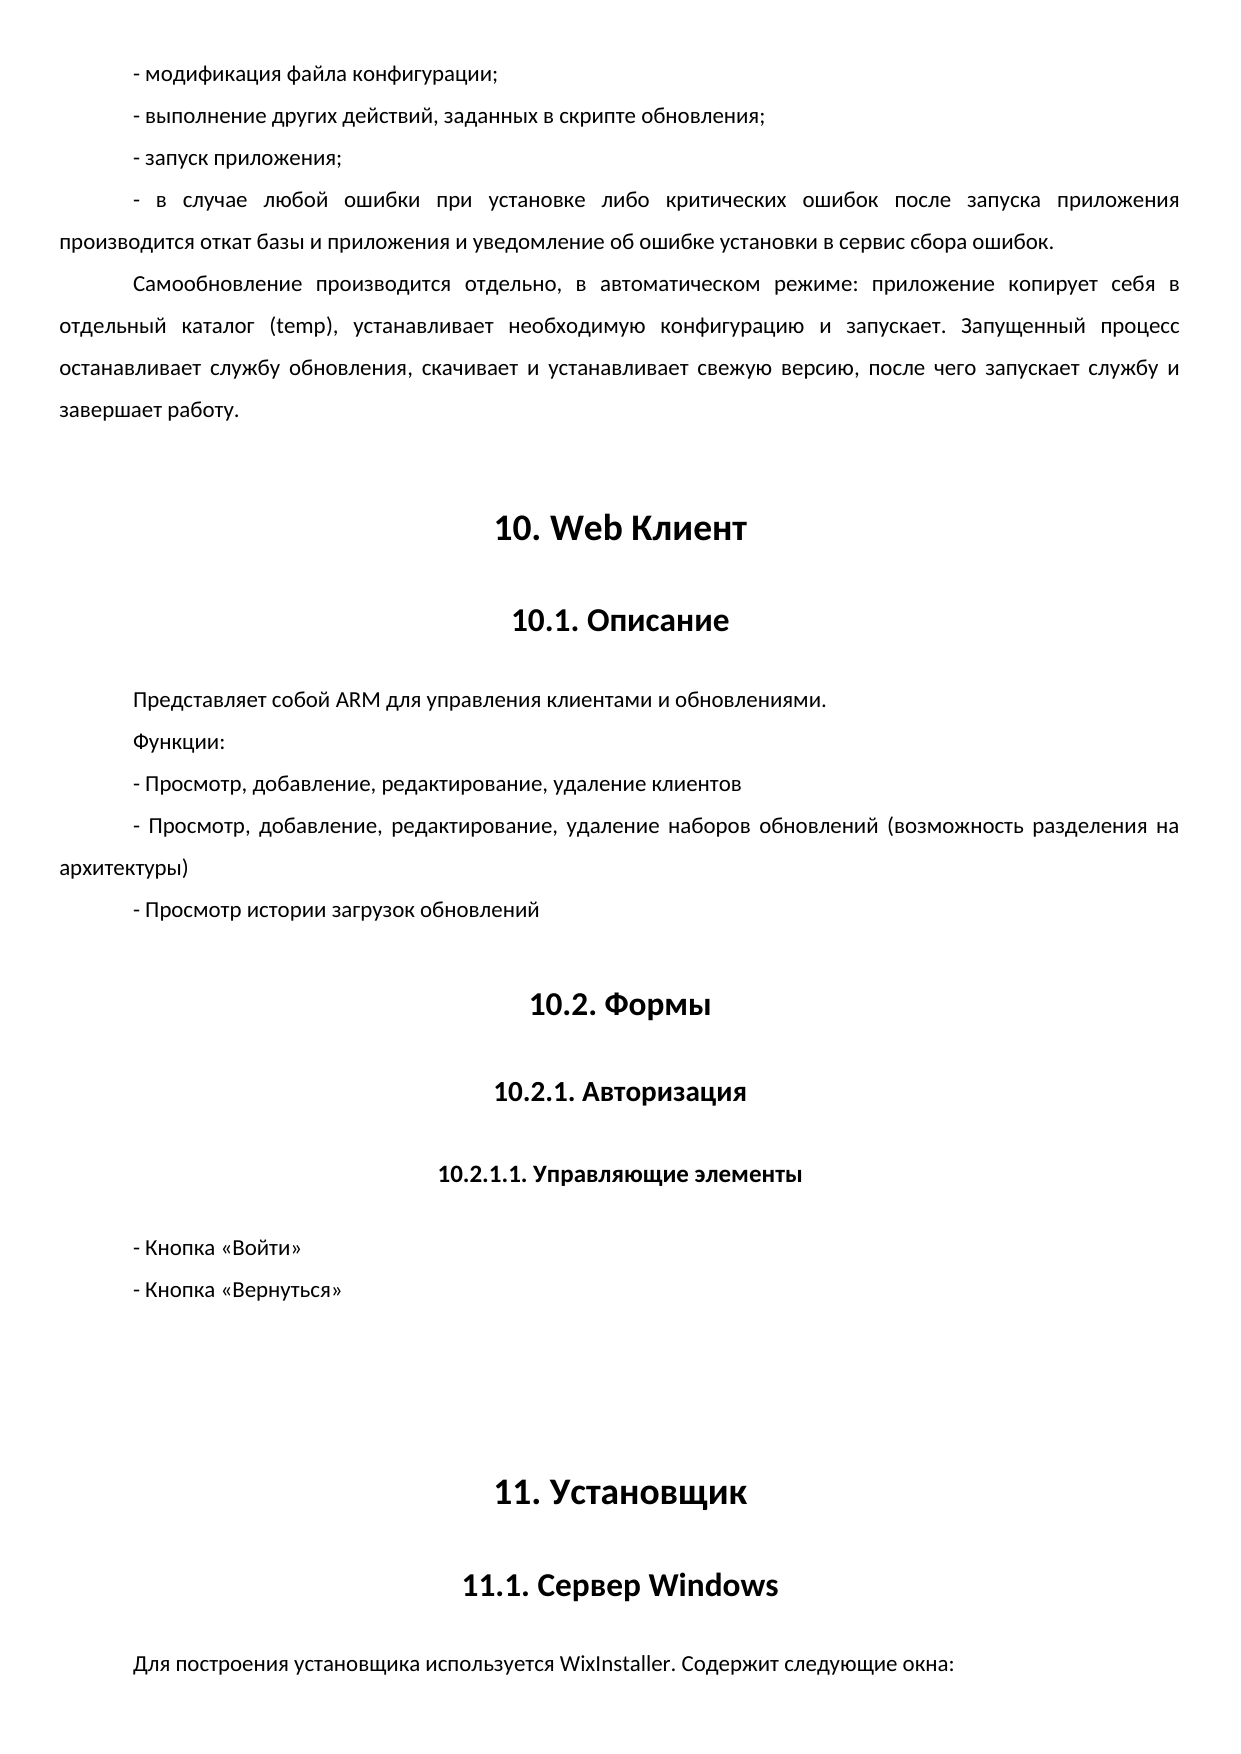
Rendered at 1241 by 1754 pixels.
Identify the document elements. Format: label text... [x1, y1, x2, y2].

subtitle 10.2. Формы [59, 983, 1181, 1024]
text - Кнопка «Войти» [59, 1233, 1181, 1261]
subtitle 10.2.1. Авторизация [59, 1073, 1181, 1109]
text - выполнение других действий, заданных в скрипте обновления; [59, 101, 1181, 129]
text Для построения установщика используется WixInstaller. Содержит следующие окна: [59, 1649, 1181, 1677]
text Самообновление производится отдельно, в автоматическом режиме: приложение копирует себя в отдельный каталог (temp), устанавливает необходимую конфигурацию и запускает. Запущенный процесс останавливает службу обновления, скачивает и устанавливает свежую версию, после чего запускает службу и завершает работу. [59, 269, 1181, 423]
text - модификация файла конфигурации; [59, 59, 1181, 87]
text - в случае любой ошибки при установке либо критических ошибок после запуска приложения производится откат базы и приложения и уведомление об ошибке установки в сервис сбора ошибок. [59, 185, 1181, 255]
subtitle 11.1. Сервер Windows [59, 1563, 1181, 1604]
text - Просмотр, добавление, редактирование, удаление наборов обновлений (возможность разделения на архитектуры) [59, 811, 1181, 881]
text Представляет собой ARM для управления клиентами и обновлениями. [59, 685, 1181, 713]
subtitle 11. Установщик [59, 1468, 1181, 1514]
text - Просмотр, добавление, редактирование, удаление клиентов [59, 769, 1181, 797]
subtitle 10.2.1.1. Управляющие элементы [59, 1158, 1181, 1189]
subtitle 10.1. Описание [59, 599, 1181, 640]
text - запуск приложения; [59, 143, 1181, 171]
text Функции: [59, 727, 1181, 755]
text - Просмотр истории загрузок обновлений [59, 895, 1181, 923]
subtitle 10. Web Клиент [59, 504, 1181, 550]
text - Кнопка «Вернуться» [59, 1275, 1181, 1303]
